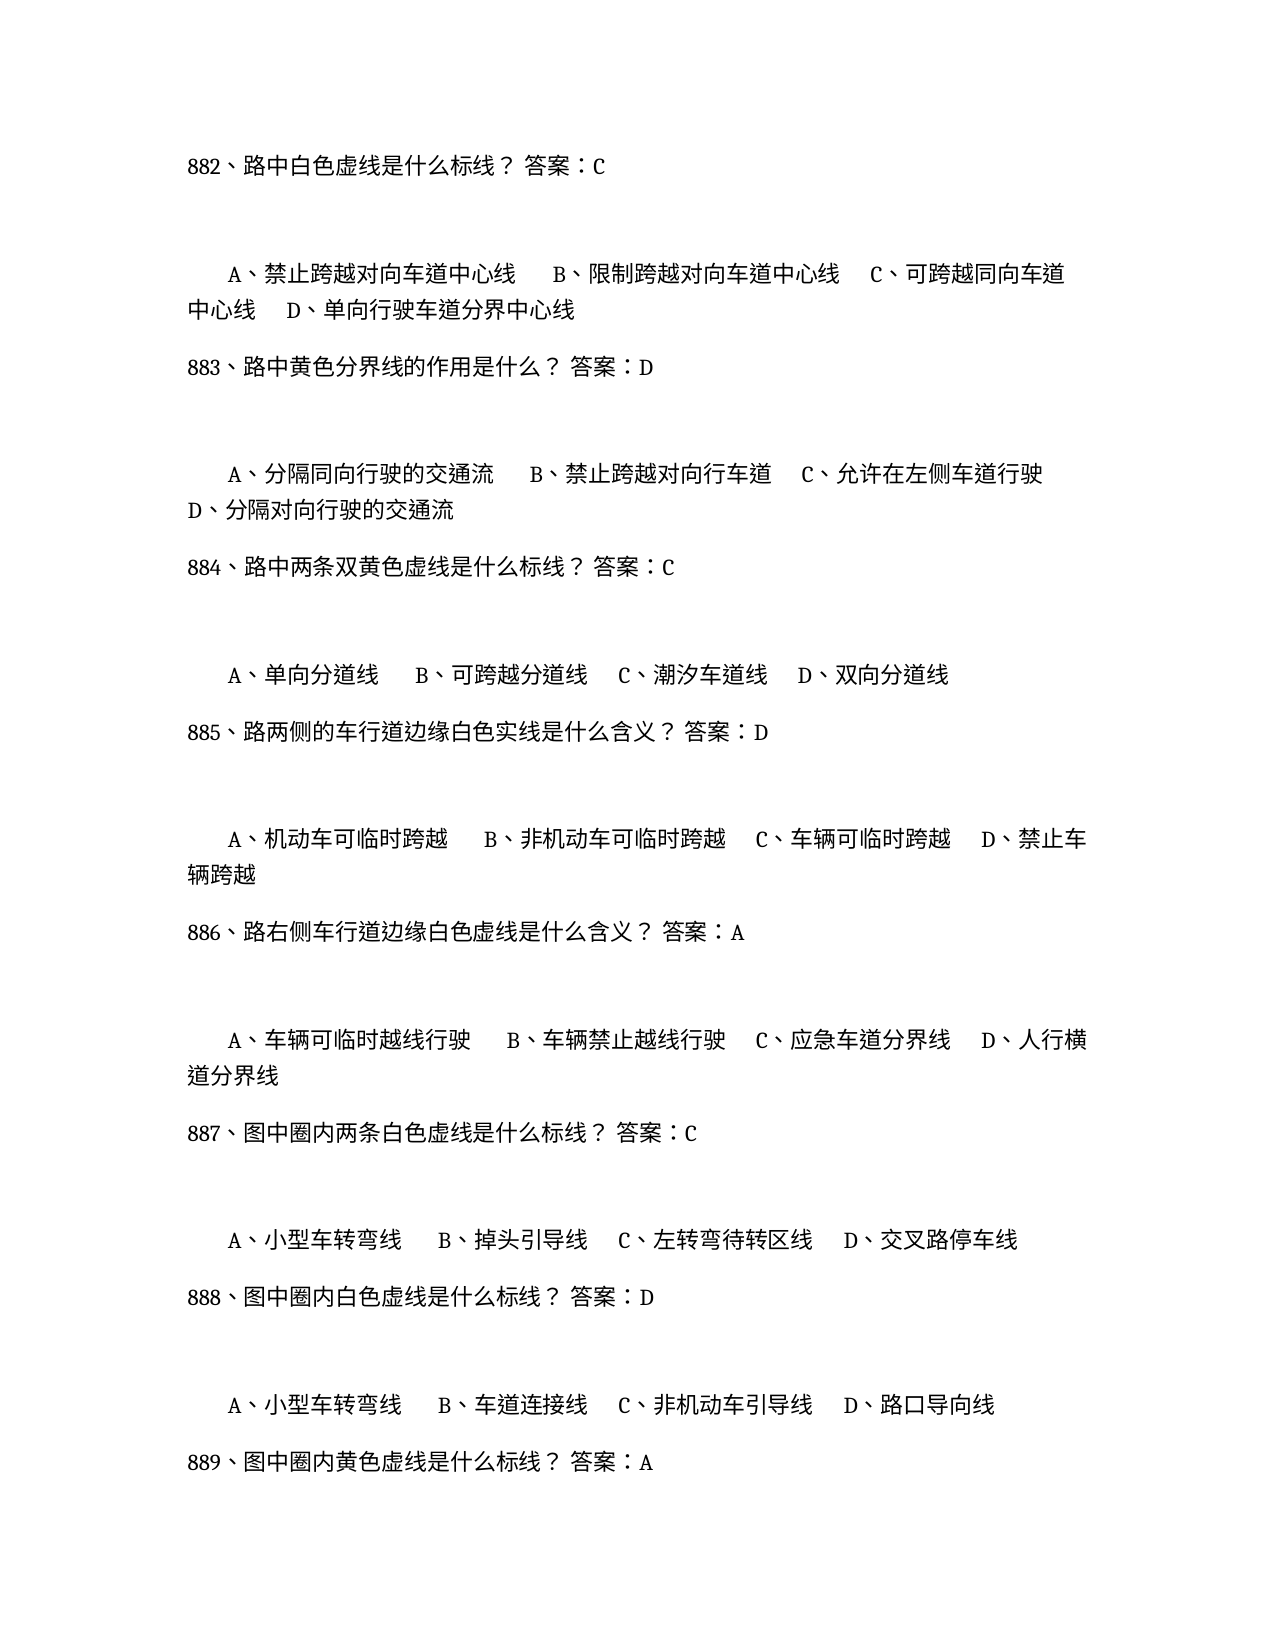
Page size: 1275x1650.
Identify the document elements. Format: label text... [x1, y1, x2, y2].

text 885、路两侧的车行道边缘白色实线是什么含义？ 答案：D [187, 716, 1087, 747]
text 889、图中圈内黄色虚线是什么标线？ 答案：A [187, 1446, 1087, 1477]
text A、单向分道线 B、可跨越分道线 C、潮汐车道线 D、双向分道线 [187, 659, 1087, 690]
text A、小型车转弯线 B、掉头引导线 C、左转弯待转区线 D、交叉路停车线 [187, 1224, 1087, 1256]
text 887、图中圈内两条白色虚线是什么标线？ 答案：C [187, 1117, 1087, 1148]
text A、分隔同向行驶的交通流 B、禁止跨越对向行车道 C、允许在左侧车道行驶 D、分隔对向行驶的交通流 [187, 458, 1087, 526]
text 888、图中圈内白色虚线是什么标线？ 答案：D [187, 1281, 1087, 1312]
text 882、路中白色虚线是什么标线？ 答案：C [187, 150, 1087, 181]
text A、禁止跨越对向车道中心线 B、限制跨越对向车道中心线 C、可跨越同向车道中心线 D、单向行驶车道分界中心线 [187, 258, 1087, 325]
text A、小型车转弯线 B、车道连接线 C、非机动车引导线 D、路口导向线 [187, 1389, 1087, 1420]
text A、机动车可临时跨越 B、非机动车可临时跨越 C、车辆可临时跨越 D、禁止车辆跨越 [187, 823, 1087, 891]
text 884、路中两条双黄色虚线是什么标线？ 答案：C [187, 551, 1087, 582]
text A、车辆可临时越线行驶 B、车辆禁止越线行驶 C、应急车道分界线 D、人行横道分界线 [187, 1024, 1087, 1091]
text 883、路中黄色分界线的作用是什么？ 答案：D [187, 351, 1087, 382]
text 886、路右侧车行道边缘白色虚线是什么含义？ 答案：A [187, 916, 1087, 947]
